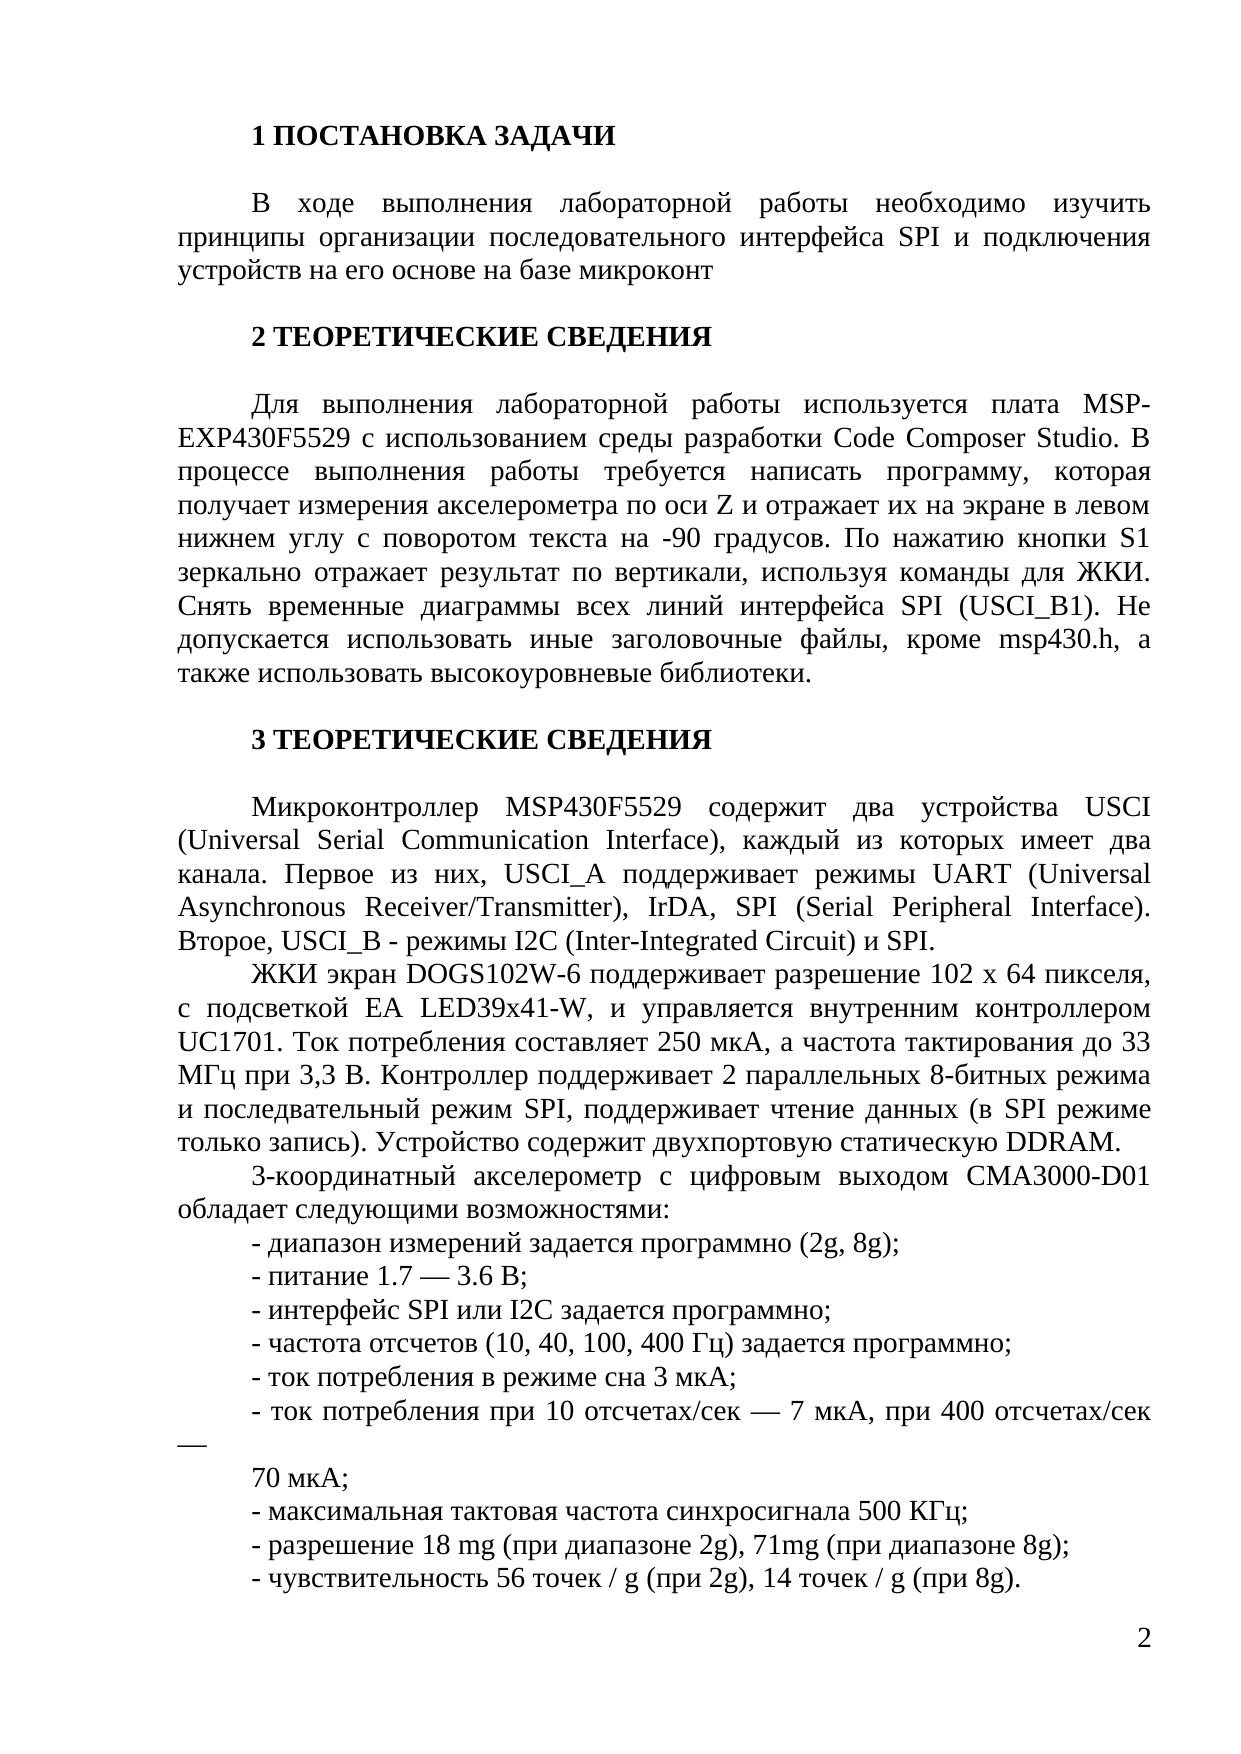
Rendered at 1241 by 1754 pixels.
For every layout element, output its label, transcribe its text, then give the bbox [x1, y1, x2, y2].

text - ток потребления в режиме сна 3 мкА; [177, 1359, 1152, 1393]
text 3-координатный акселерометр с цифровым выходом CMA3000-D01 обладает следующими возможностями: [177, 1158, 1152, 1225]
text Микроконтроллер MSP430F5529 содержит два устройства USCI (Universal Serial Communication Interface), каждый из которых имеет два канала. Первое из них, USCI_A поддерживает режимы UART (Universal Asynchronous Receiver/Transmitter), IrDA, SPI (Serial Peripheral Interface). Второе, USCI_B - режимы I2C (Inter-Integrated Circuit) и SPI. [177, 789, 1152, 957]
text - разрешение 18 mg (при диапазоне 2g), 71mg (при диапазоне 8g); [177, 1527, 1152, 1560]
text В ходе выполнения лабораторной работы необходимо изучить принципы организации последовательного интерфейса SPI и подключения устройств на его основе на базе микроконт [177, 185, 1152, 286]
text Постановка задачи [251, 118, 1152, 152]
text Для выполнения лабораторной работы используется плата MSP-EXP430F5529 с использованием среды разработки Code Composer Studio. В процессе выполнения работы требуется написать программу, которая получает измерения акселерометра по оси Z и отражает их на экране в левом нижнем углу с поворотом текста на -90 градусов. По нажатию кнопки S1 зеркально отражает результат по вертикали, используя команды для ЖКИ. Снять временные диаграммы всех линий интерфейса SPI (USCI_B1). Не допускается использовать иные заголовочные файлы, кроме msp430.h, а также использовать высокоуровневые библиотеки. [177, 386, 1152, 688]
text - интерфейс SPI или I2C задается программно; [177, 1292, 1152, 1326]
text - питание 1.7 — 3.6 В; [177, 1258, 1152, 1292]
text теоретические сведения [251, 722, 1152, 755]
text ЖКИ экран DOGS102W-6 поддерживает разрешение 102 х 64 пикселя, с подсветкой EA LED39x41-W, и управляется внутренним контроллером UC1701. Ток потребления составляет 250 мкА, а частота тактирования до 33 МГц при 3,3 В. Контроллер поддерживает 2 параллельных 8-битных режима и последвательный режим SPI, поддерживает чтение данных (в SPI режиме только запись). Устройство содержит двухпортовую статическую DDRAM. [177, 957, 1152, 1158]
text теоретические сведения [251, 319, 1152, 353]
text 70 мкА; [177, 1460, 1152, 1493]
text - ток потребления при 10 отсчетах/сек — 7 мкА, при 400 отсчетах/сек — [177, 1393, 1152, 1460]
text - чувствительность 56 точек / g (при 2g), 14 точек / g (при 8g). [177, 1560, 1152, 1594]
text - максимальная тактовая частота синхросигнала 500 КГц; [177, 1493, 1152, 1527]
text - диапазон измерений задается программно (2g, 8g); [177, 1225, 1152, 1258]
text - частота отсчетов (10, 40, 100, 400 Гц) задается программно; [177, 1326, 1152, 1359]
